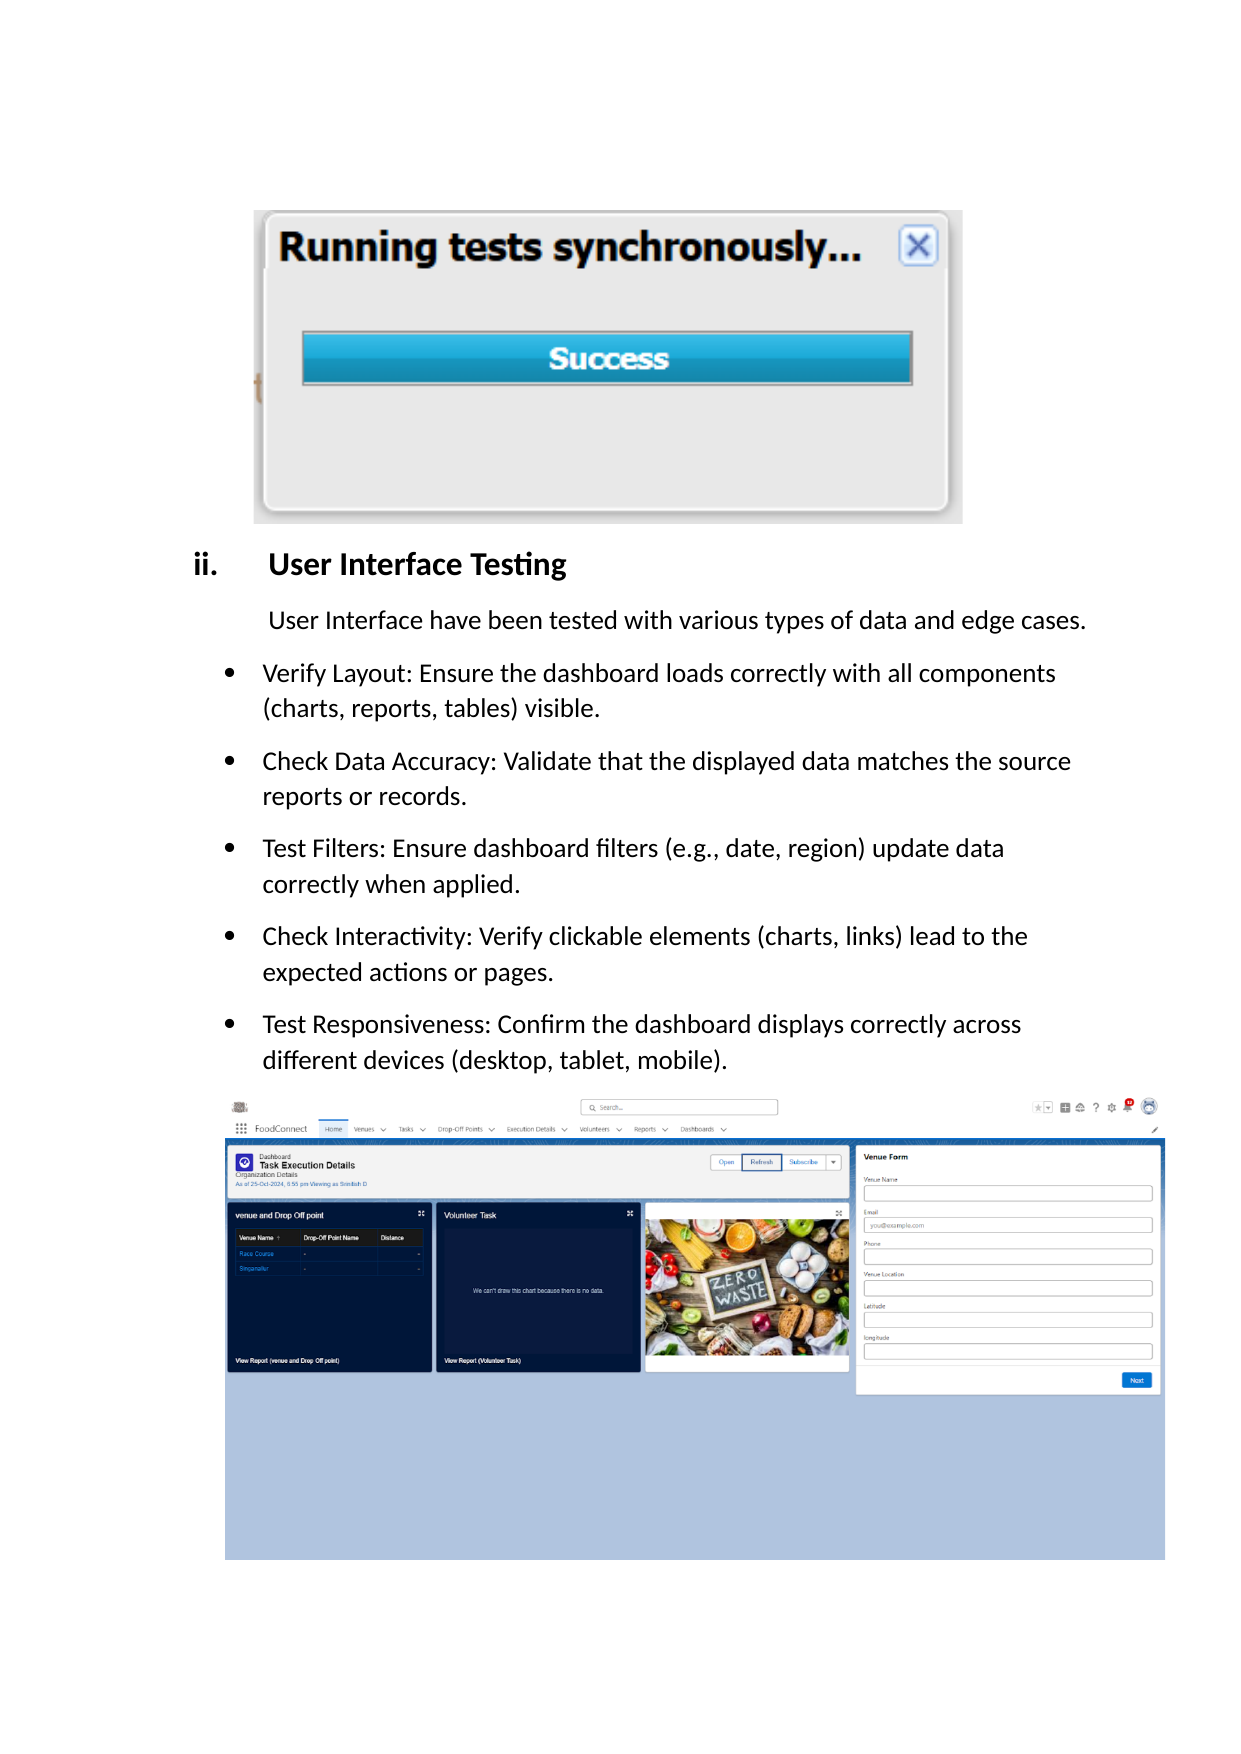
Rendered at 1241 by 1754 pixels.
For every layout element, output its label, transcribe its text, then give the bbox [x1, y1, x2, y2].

list Test Filters: Ensure dashboard filters (e.g., date, region) update data correctly when applied. [225, 832, 1090, 900]
list Test Responsiveness: Confirm the dashboard displays correctly across different devices (desktop, tablet, mobile). [225, 1007, 1090, 1076]
picture [253, 210, 963, 524]
list Check Interactivity: Verify clickable elements (charts, links) lead to the expected actions or pages. [225, 919, 1090, 988]
list Verify Layout: Ensure the dashboard loads correctly with all components (charts, reports, tables) visible. [225, 656, 1090, 724]
list Check Data Accuracy: Validate that the displayed data matches the source reports or records. [225, 744, 1090, 812]
text User Interface have been tested with various types of data and edge cases. [268, 603, 1090, 636]
list User Interface Testing [193, 543, 1090, 583]
picture [225, 1095, 1166, 1560]
